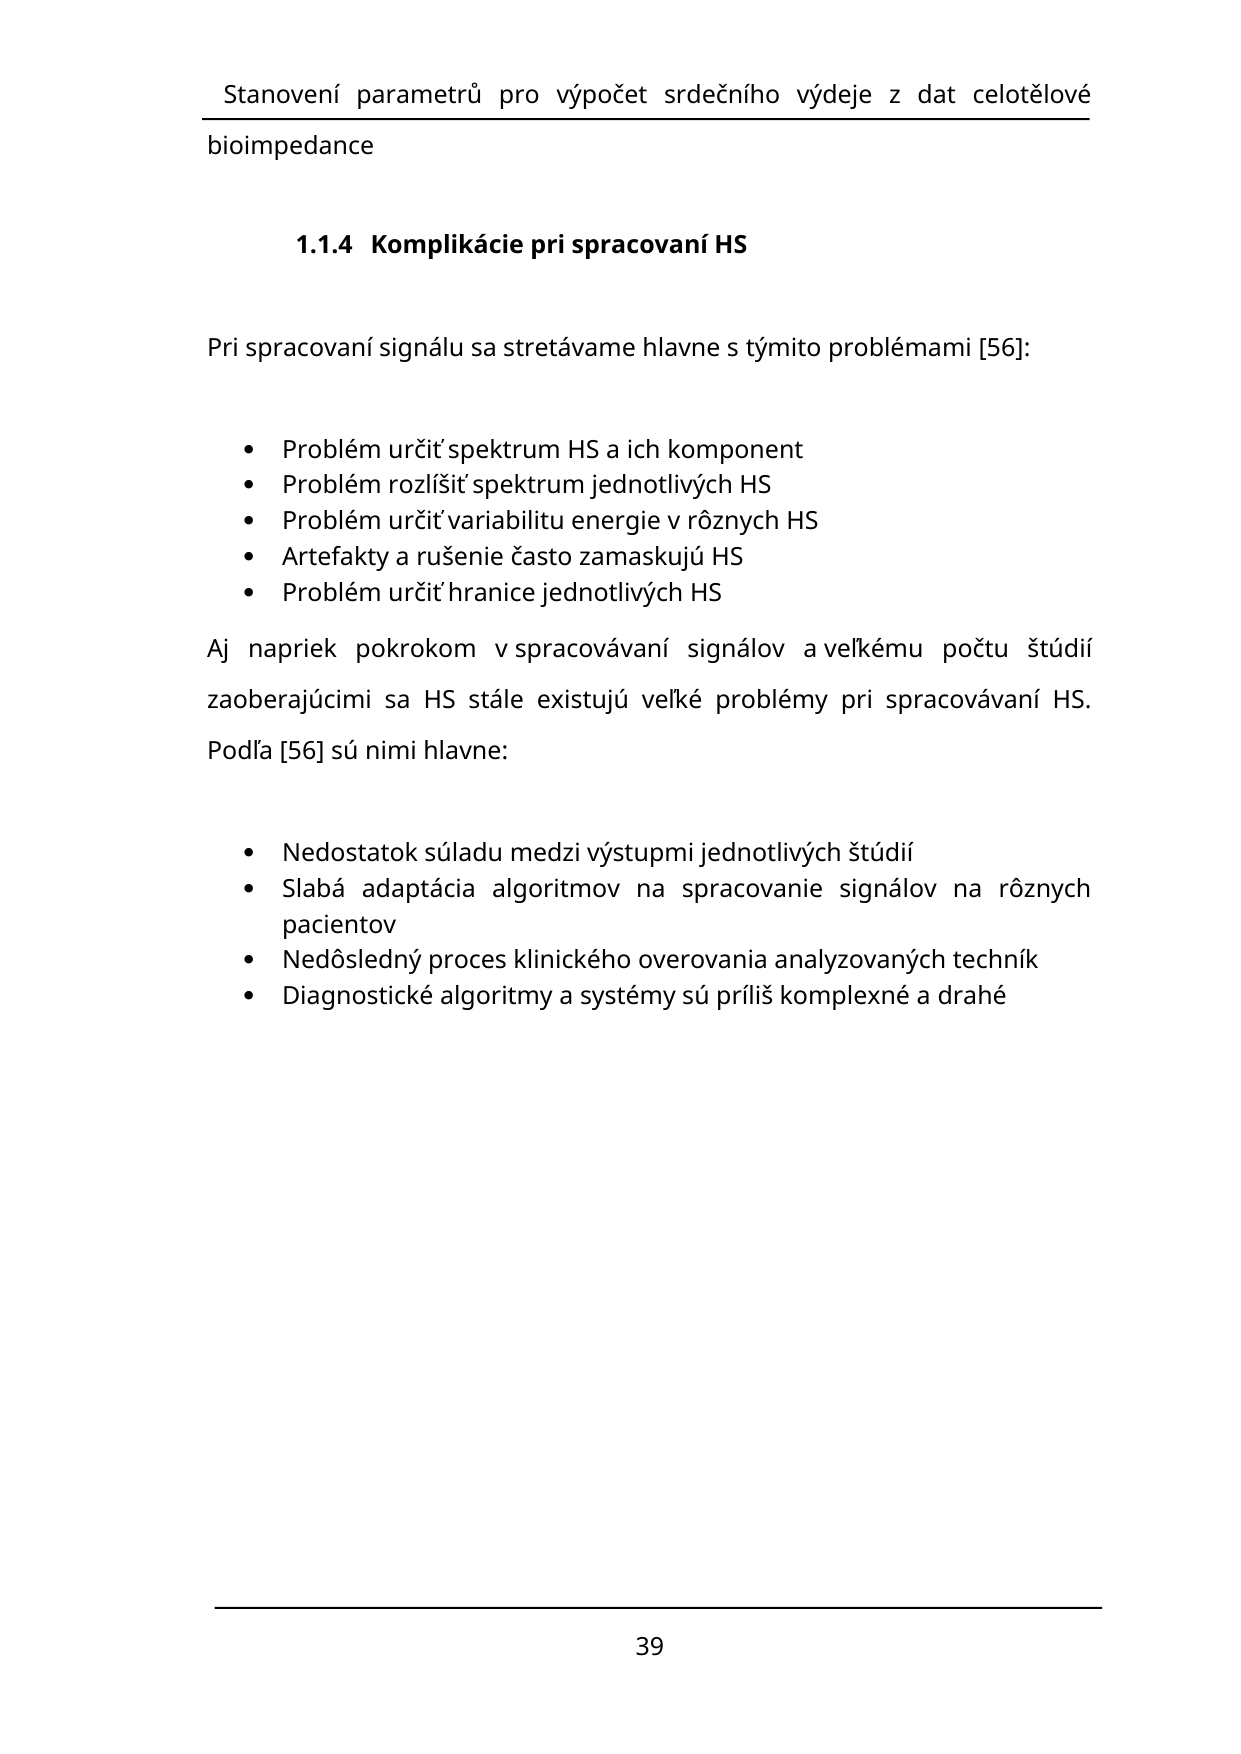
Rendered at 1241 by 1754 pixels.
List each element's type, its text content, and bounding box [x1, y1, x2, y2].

list Problém určiť hranice jednotlivých HS [244, 574, 1092, 608]
list Problém určiť spektrum HS a ich komponent [244, 431, 1092, 465]
list Slabá adaptácia algoritmov na spracovanie signálov na rôznych pacientov [244, 871, 1092, 941]
list Artefakty a rušenie často zamaskujú HS [244, 538, 1092, 573]
text Pri spracovaní signálu sa stretávame hlavne s týmito problémami [56]: [207, 329, 1092, 363]
list Nedostatok súladu medzi výstupmi jednotlivých štúdií [244, 835, 1092, 869]
list Diagnostické algoritmy a systémy sú príliš komplexné a drahé [244, 978, 1092, 1012]
list Problém rozlíšiť spektrum jednotlivých HS [244, 467, 1092, 501]
text Aj napriek pokrokom v spracovávaní signálov a veľkému počtu štúdií zaoberajúcimi sa HS stále existujú veľké problémy pri spracovávaní HS. Podľa [56] sú nimi hlavne: [207, 631, 1092, 767]
subtitle Komplikácie pri spracovaní HS [295, 227, 1092, 261]
list Problém určiť variabilitu energie v rôznych HS [244, 503, 1092, 537]
list Nedôsledný proces klinického overovania analyzovaných techník [244, 942, 1092, 976]
